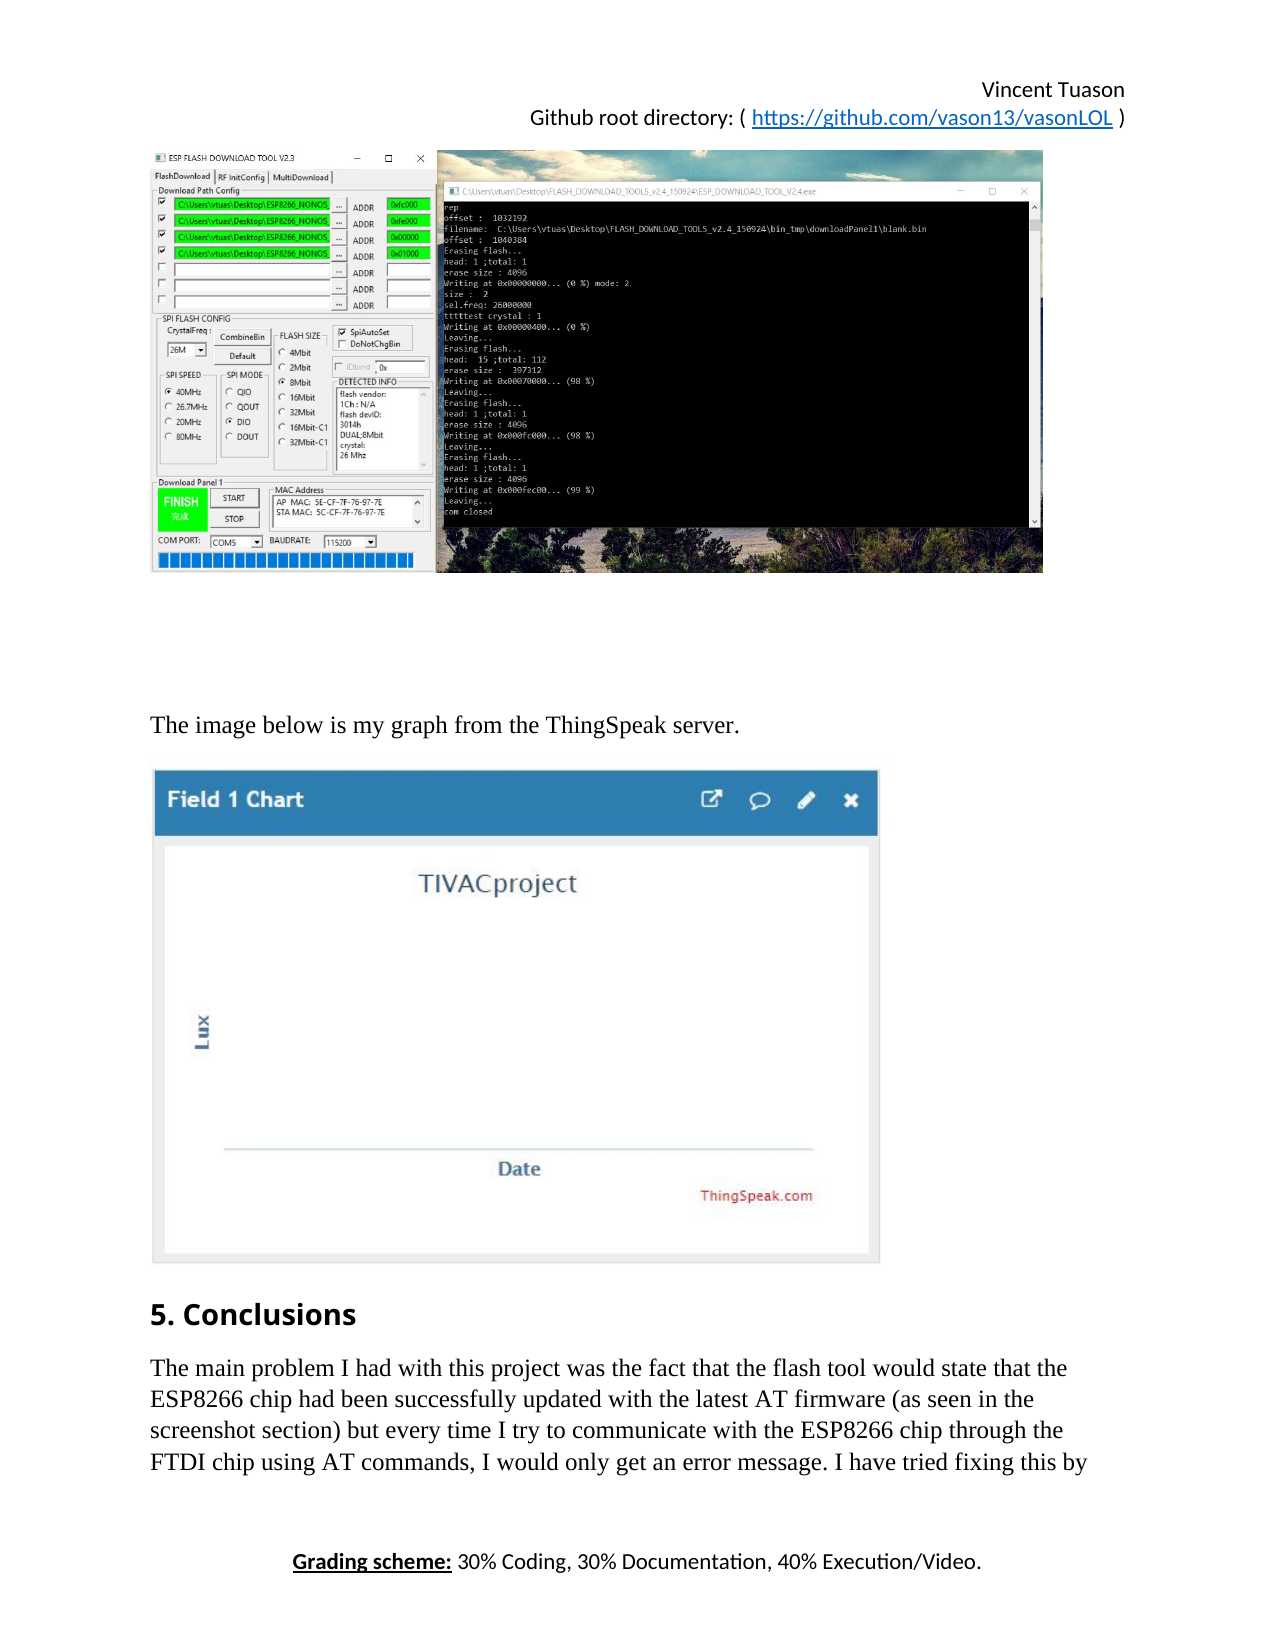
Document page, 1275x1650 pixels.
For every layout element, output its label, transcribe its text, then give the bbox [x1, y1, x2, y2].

text The image below is my graph from the ThingSpeak server. [150, 710, 1125, 739]
picture [150, 757, 889, 1276]
picture [150, 150, 1043, 573]
text 5. Conclusions [150, 1294, 1125, 1334]
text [150, 1353, 1125, 1475]
